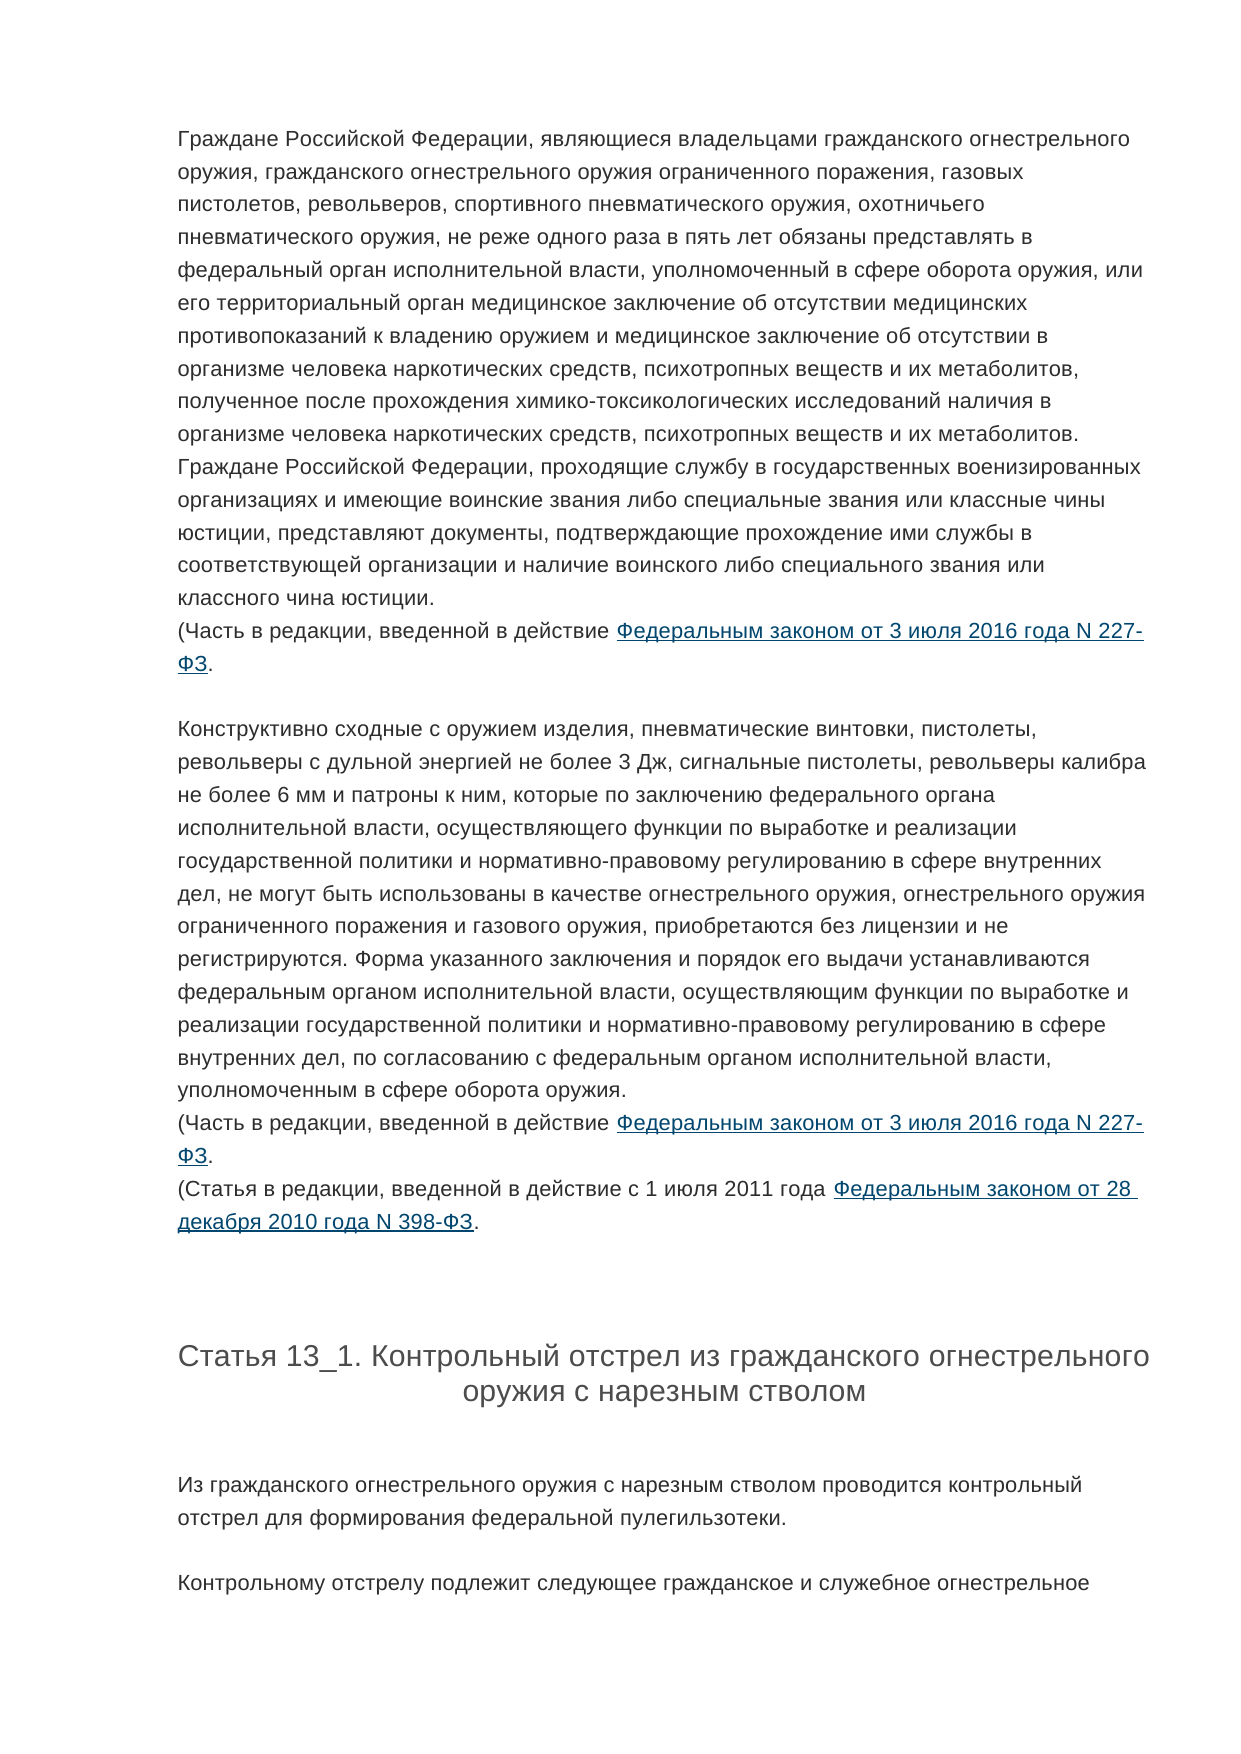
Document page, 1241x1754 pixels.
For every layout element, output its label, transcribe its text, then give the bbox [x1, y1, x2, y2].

text Статья 13_1. Контрольный отстрел из гражданского огнестрельного оружия с нарезным стволом [177, 1338, 1152, 1408]
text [177, 118, 1152, 1299]
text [177, 1431, 1152, 1596]
